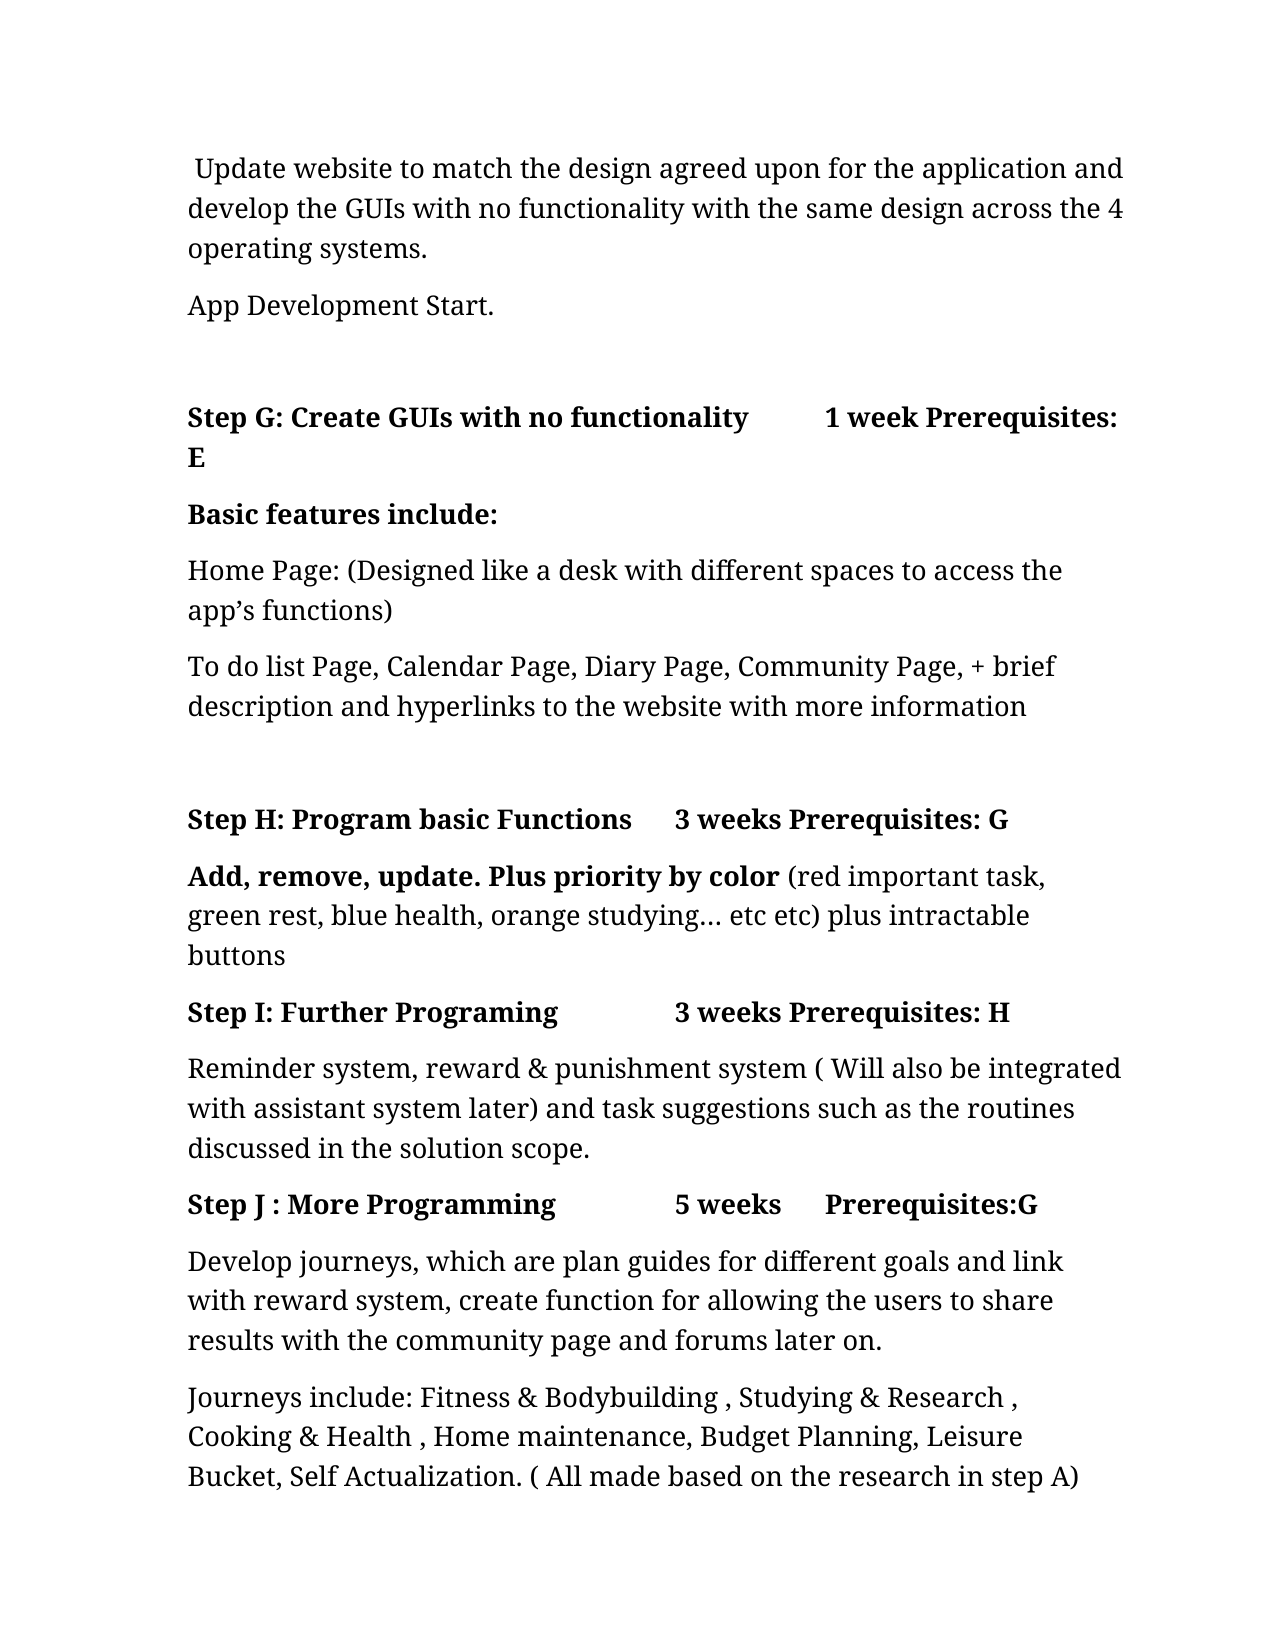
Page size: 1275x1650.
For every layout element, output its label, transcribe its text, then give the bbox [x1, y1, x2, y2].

text Develop journeys, which are plan guides for different goals and link with reward system, create function for allowing the users to share results with the community page and forums later on. [187, 1242, 1125, 1358]
text Step I: Further Programing 3 weeks Prerequisites: H [187, 993, 1125, 1030]
text Add, remove, update. Plus priority by color (red important task, green rest, blue health, orange studying… etc etc) plus intractable buttons [187, 857, 1125, 973]
text Step G: Create GUIs with no functionality 1 week Prerequisites: E [187, 399, 1125, 476]
text Reminder system, reward & punishment system ( Will also be integrated with assistant system later) and task suggestions such as the routines discussed in the solution scope. [187, 1049, 1125, 1166]
text Step J : More Programming 5 weeks Prerequisites:G [187, 1186, 1125, 1222]
text App Development Start. [187, 286, 1125, 323]
text Update website to match the design agreed upon for the application and develop the GUIs with no functionality with the same design across the 4 operating systems. [187, 150, 1125, 266]
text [187, 1378, 1125, 1494]
text To do list Page, Calendar Page, Diary Page, Community Page, + brief description and hyperlinks to the website with more information [187, 648, 1125, 724]
text Home Page: (Designed like a desk with different spaces to access the app’s functions) [187, 552, 1125, 628]
text Basic features include: [187, 495, 1125, 532]
text Step H: Program basic Functions 3 weeks Prerequisites: G [187, 801, 1125, 837]
